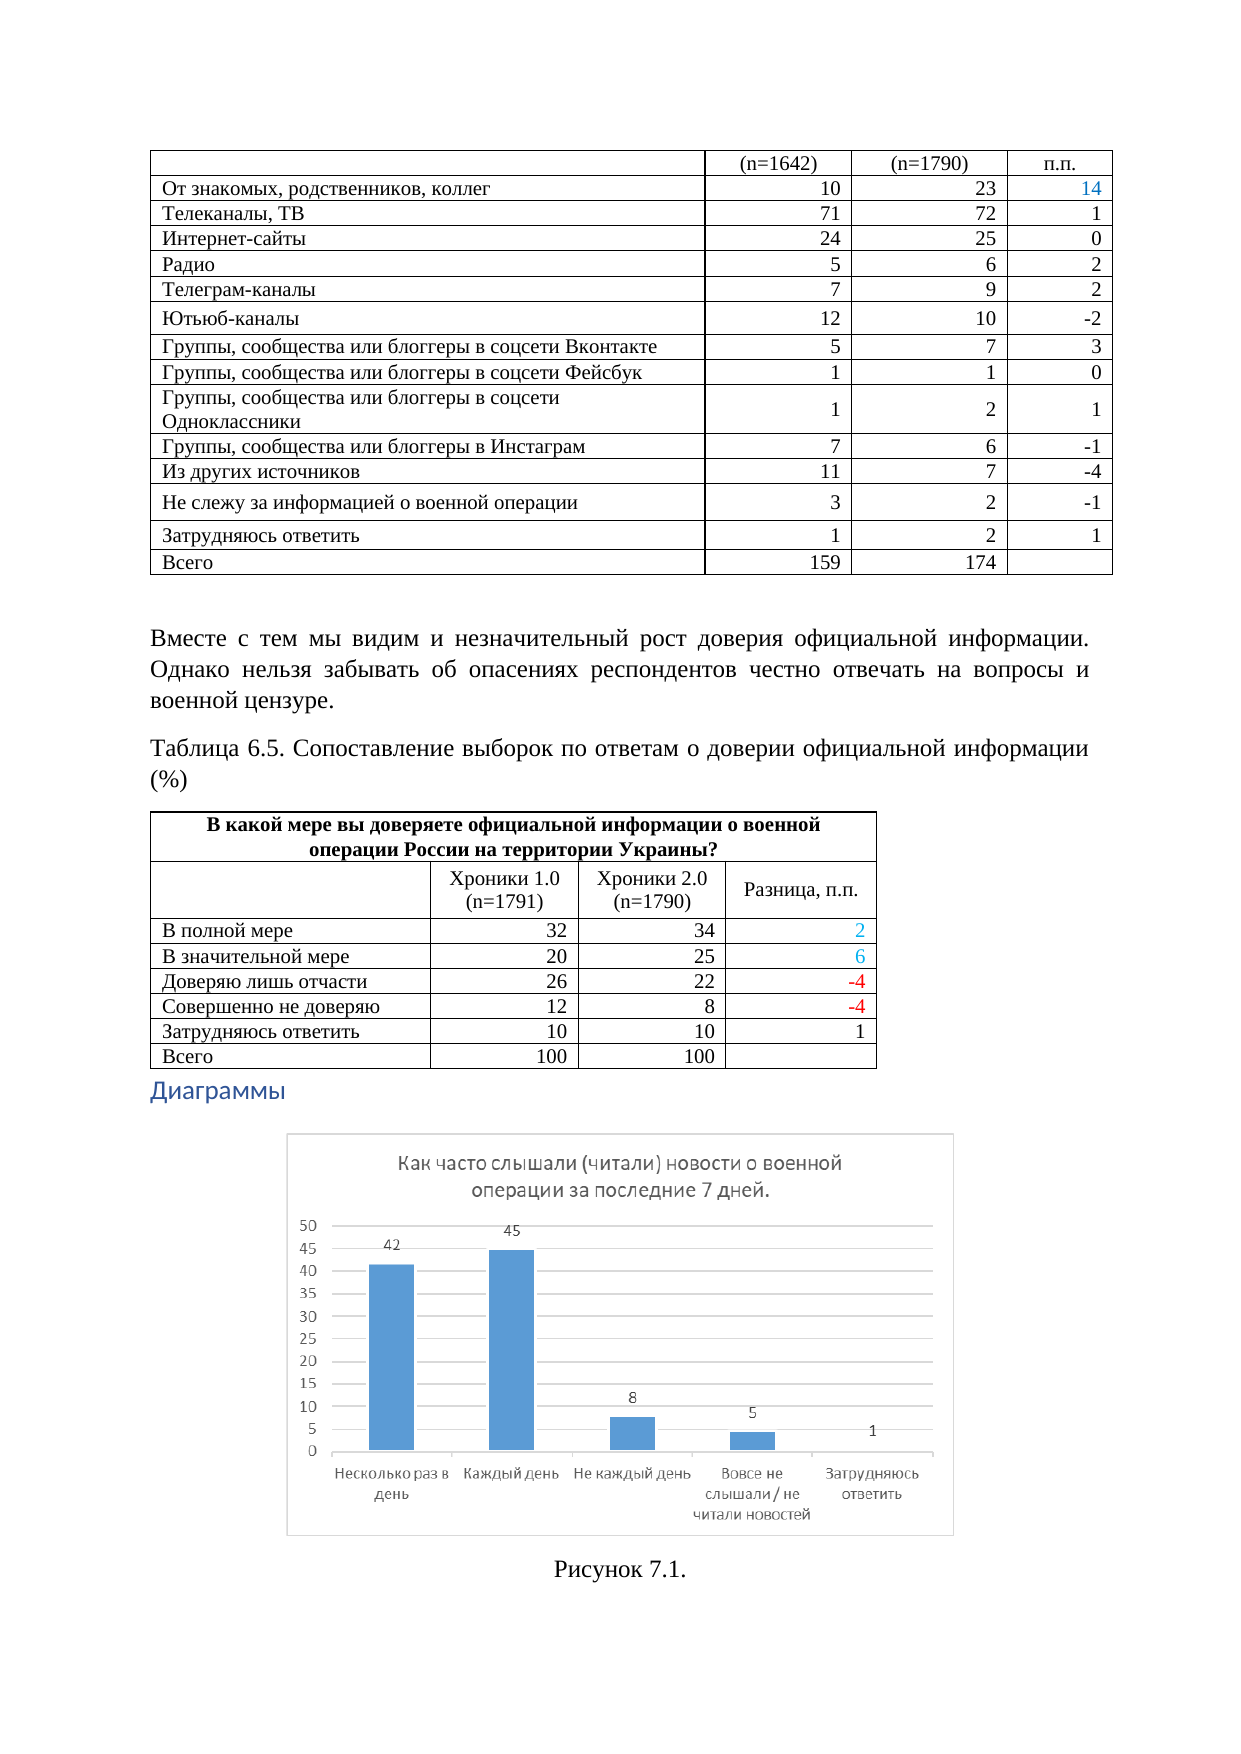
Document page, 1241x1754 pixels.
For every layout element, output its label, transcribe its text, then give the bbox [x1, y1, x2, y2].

table_cell Ютьюб-каналы [151, 302, 704, 333]
table_cell Хроники 1.0 (n=1791) [431, 862, 578, 917]
table_cell 2 [852, 385, 1007, 433]
table_cell [726, 1044, 876, 1068]
table_cell -1 [1008, 484, 1112, 520]
table_cell 32 [431, 919, 578, 942]
table_cell 7 [852, 459, 1007, 483]
table_cell 100 [431, 1044, 578, 1068]
table_cell 1 [706, 360, 851, 384]
table_cell -1 [1008, 434, 1112, 458]
table_cell 24 [706, 226, 851, 250]
table_cell 0 [1008, 226, 1112, 250]
table_cell 10 [579, 1019, 725, 1043]
picture [286, 1133, 954, 1536]
text Вместе с тем мы видим и незначительный рост доверия официальной информации. Однако нельзя забывать об опасениях респондентов честно отвечать на вопросы и военной цензуре. [150, 623, 1090, 714]
table_cell [1008, 550, 1112, 574]
table_cell 6 [852, 251, 1007, 276]
table_cell 6 [852, 434, 1007, 458]
table_cell Группы, сообщества или блоггеры в Инстаграм [151, 434, 704, 458]
table_cell Затрудняюсь ответить [151, 521, 704, 549]
table_cell -2 [1008, 302, 1112, 333]
table_cell 1 [726, 1019, 876, 1043]
table_cell Хроники 2.0 (n=1790) [579, 862, 725, 917]
table_cell В полной мере [151, 919, 430, 942]
table_cell [151, 862, 430, 917]
table_cell 25 [852, 226, 1007, 250]
table_cell 34 [579, 919, 725, 942]
table_cell Группы, сообщества или блоггеры в соцсети Одноклассники [151, 385, 704, 433]
table_cell 2 [1008, 277, 1112, 301]
table_cell [151, 151, 704, 175]
table_cell 1 [1008, 201, 1112, 225]
table_cell 1 [852, 360, 1007, 384]
table_cell В значительной мере [151, 944, 430, 968]
table_cell 100 [579, 1044, 725, 1068]
table_cell 1 [1008, 385, 1112, 433]
table_cell Телеграм-каналы [151, 277, 704, 301]
table_cell 25 [579, 944, 725, 968]
table_cell 72 [852, 201, 1007, 225]
table_cell 1 [706, 521, 851, 549]
table_cell 3 [1008, 335, 1112, 358]
table_cell 6 [726, 944, 876, 968]
table_cell 23 [852, 176, 1007, 200]
table_cell Телеканалы, ТВ [151, 201, 704, 225]
table_cell Всего [151, 1044, 430, 1068]
table_cell 3 [706, 484, 851, 520]
table_cell 174 [852, 550, 1007, 574]
table_cell 1 [1008, 521, 1112, 549]
table_cell 10 [431, 1019, 578, 1043]
table_cell Афина (n=1642) [706, 151, 851, 175]
table_cell Доверяю лишь отчасти [151, 969, 430, 993]
table_cell 2 [852, 484, 1007, 520]
table_cell От знакомых, родственников, коллег [151, 176, 704, 200]
table_cell Не слежу за информацией о военной операции [151, 484, 704, 520]
table_cell 8 [579, 994, 725, 1018]
table_cell 10 [852, 302, 1007, 333]
table_cell -4 [726, 994, 876, 1018]
table_cell 5 [706, 251, 851, 276]
table_cell Группы, сообщества или блоггеры в соцсети Вконтакте [151, 335, 704, 358]
table_cell Интернет-сайты [151, 226, 704, 250]
table_cell Затрудняюсь ответить [151, 1019, 430, 1043]
table_cell Всего [151, 550, 704, 574]
table_cell Совершенно не доверяю [151, 994, 430, 1018]
table_cell 9 [852, 277, 1007, 301]
table_cell 2 [852, 521, 1007, 549]
table_cell 159 [706, 550, 851, 574]
table_cell 14 [1008, 176, 1112, 200]
table_cell 0 [1008, 360, 1112, 384]
table_cell Из других источников [151, 459, 704, 483]
table_cell 26 [431, 969, 578, 993]
table_cell 71 [706, 201, 851, 225]
table_cell -4 [726, 969, 876, 993]
table_cell 2 [726, 919, 876, 942]
table_cell 12 [431, 994, 578, 1018]
table_cell Группы, сообщества или блоггеры в соцсети Фейсбук [151, 360, 704, 384]
table_cell 20 [431, 944, 578, 968]
table_cell -4 [1008, 459, 1112, 483]
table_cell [852, 151, 1007, 175]
text Рисунок 7.1. [150, 1554, 1090, 1583]
subtitle Диаграммы [150, 1073, 1090, 1106]
table_cell Разница, п.п. [1008, 151, 1112, 175]
table_cell 1 [706, 385, 851, 433]
table_cell 11 [706, 459, 851, 483]
table_cell 7 [706, 434, 851, 458]
text Таблица 6.5. Сопоставление выборок по ответам о доверии официальной информации (%) [150, 733, 1090, 792]
table_cell 12 [706, 302, 851, 333]
table_cell 5 [706, 335, 851, 358]
table_cell 22 [579, 969, 725, 993]
table_cell Радио [151, 251, 704, 276]
table_cell 7 [706, 277, 851, 301]
table_cell 7 [852, 335, 1007, 358]
table_cell Разница, п.п. [726, 862, 876, 917]
table_header В какой мере вы доверяете официальной информации о военной операции России на территории Украины? [151, 813, 876, 861]
table_cell 2 [1008, 251, 1112, 276]
table_cell 10 [706, 176, 851, 200]
